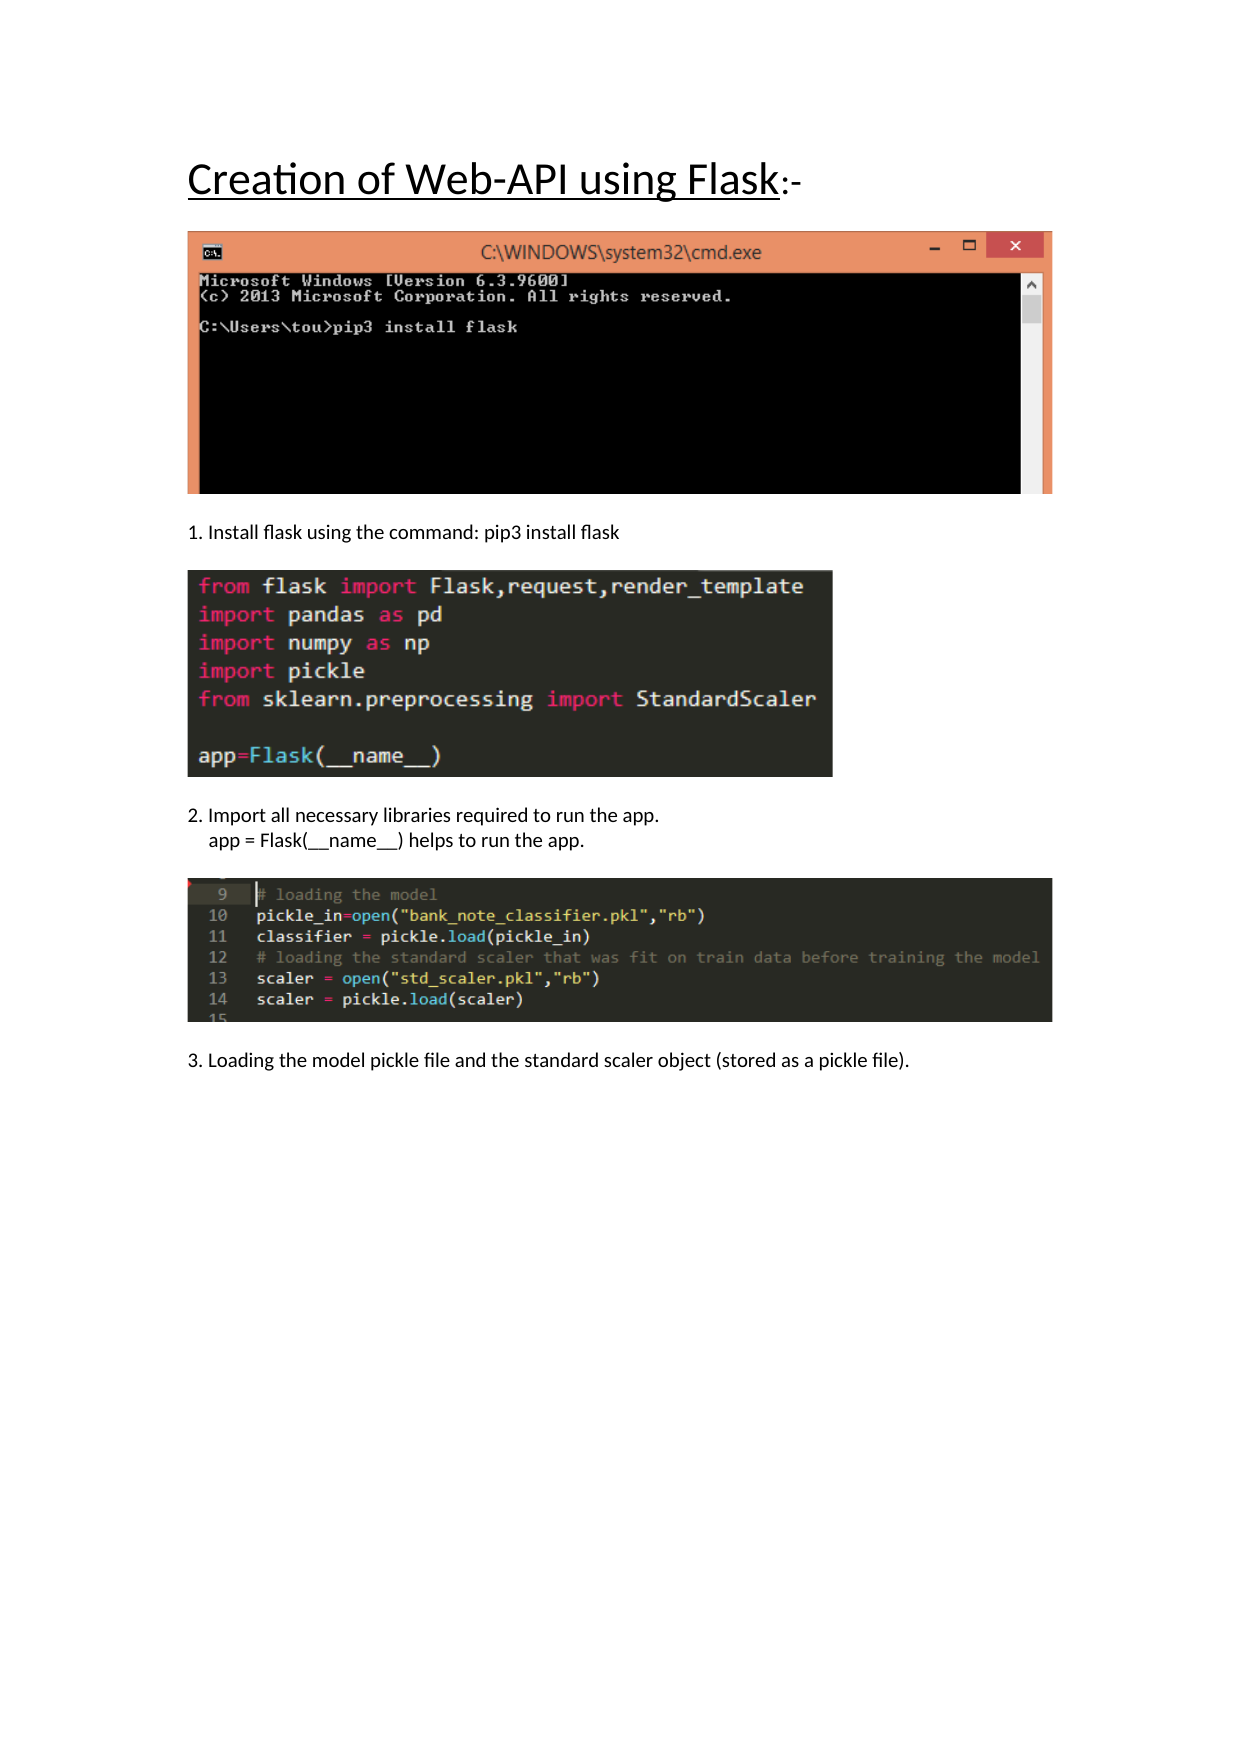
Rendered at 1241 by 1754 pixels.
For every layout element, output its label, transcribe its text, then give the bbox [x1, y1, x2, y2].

picture [187, 231, 1053, 494]
text Creation of Web-API using Flask:- [187, 150, 1053, 206]
picture [187, 570, 833, 777]
picture [187, 878, 1053, 1022]
text 3. Loading the model pickle file and the standard scaler object (stored as a pickle file). [187, 1047, 1053, 1073]
text 1. Install flask using the command: pip3 install flask [187, 519, 1053, 545]
text 2. Import all necessary libraries required to run the app. [187, 802, 1053, 827]
text app = Flask(__name__) helps to run the app. [187, 827, 1053, 853]
